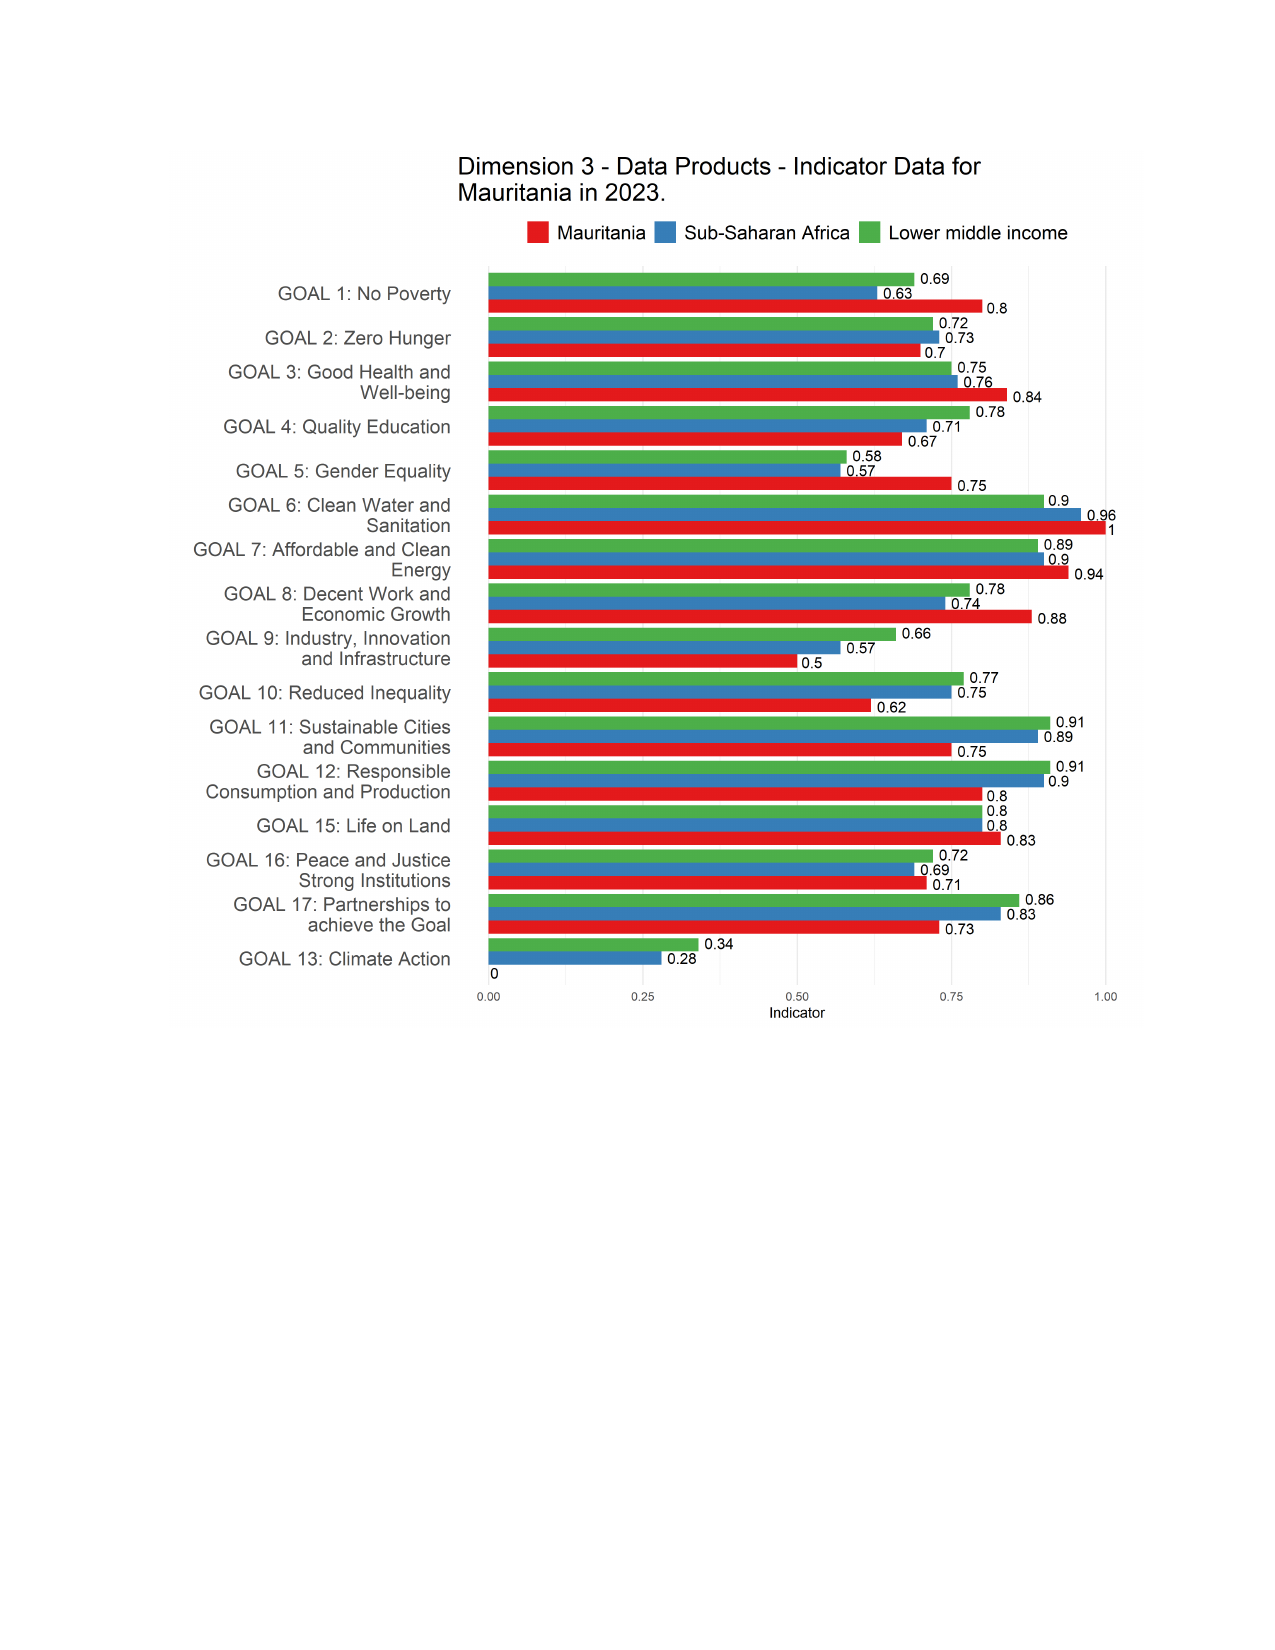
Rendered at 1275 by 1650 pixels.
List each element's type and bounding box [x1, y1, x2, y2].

picture [168, 150, 1144, 1028]
